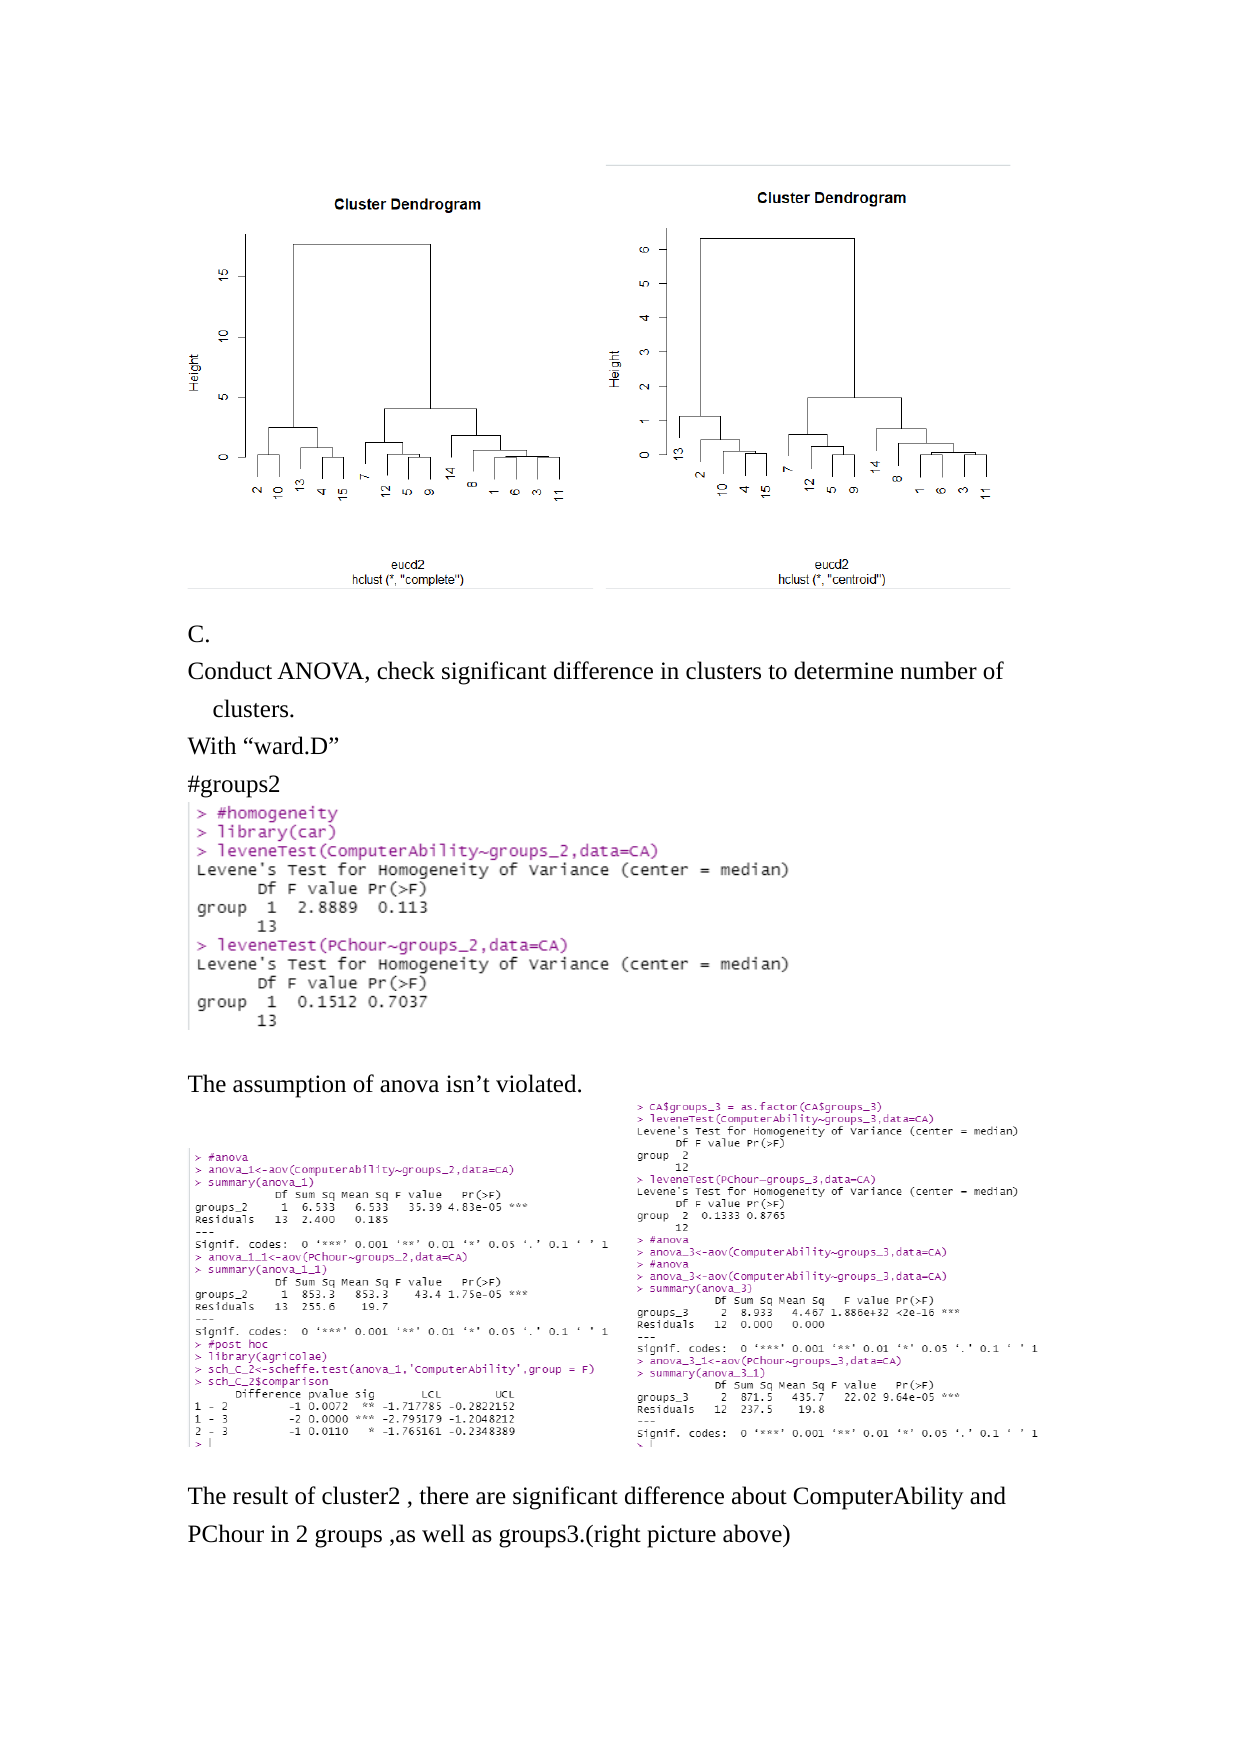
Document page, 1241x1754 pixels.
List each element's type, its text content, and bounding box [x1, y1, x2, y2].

picture [187, 1148, 629, 1447]
text The assumption of anova isn’t violated. [187, 1064, 1053, 1102]
picture [187, 174, 594, 589]
text With “ward.D” [187, 727, 1053, 764]
picture [605, 164, 1011, 589]
text The result of cluster2 , there are significant difference about ComputerAbility and PChour in 2 groups ,as well as groups3.(right picture above) [187, 1477, 1053, 1552]
picture [187, 802, 815, 1030]
text #groups2 [187, 764, 1053, 802]
picture [634, 1102, 1042, 1447]
text C. [187, 614, 1053, 652]
text Conduct ANOVA, check significant difference in clusters to determine number of clusters. [187, 652, 1053, 727]
